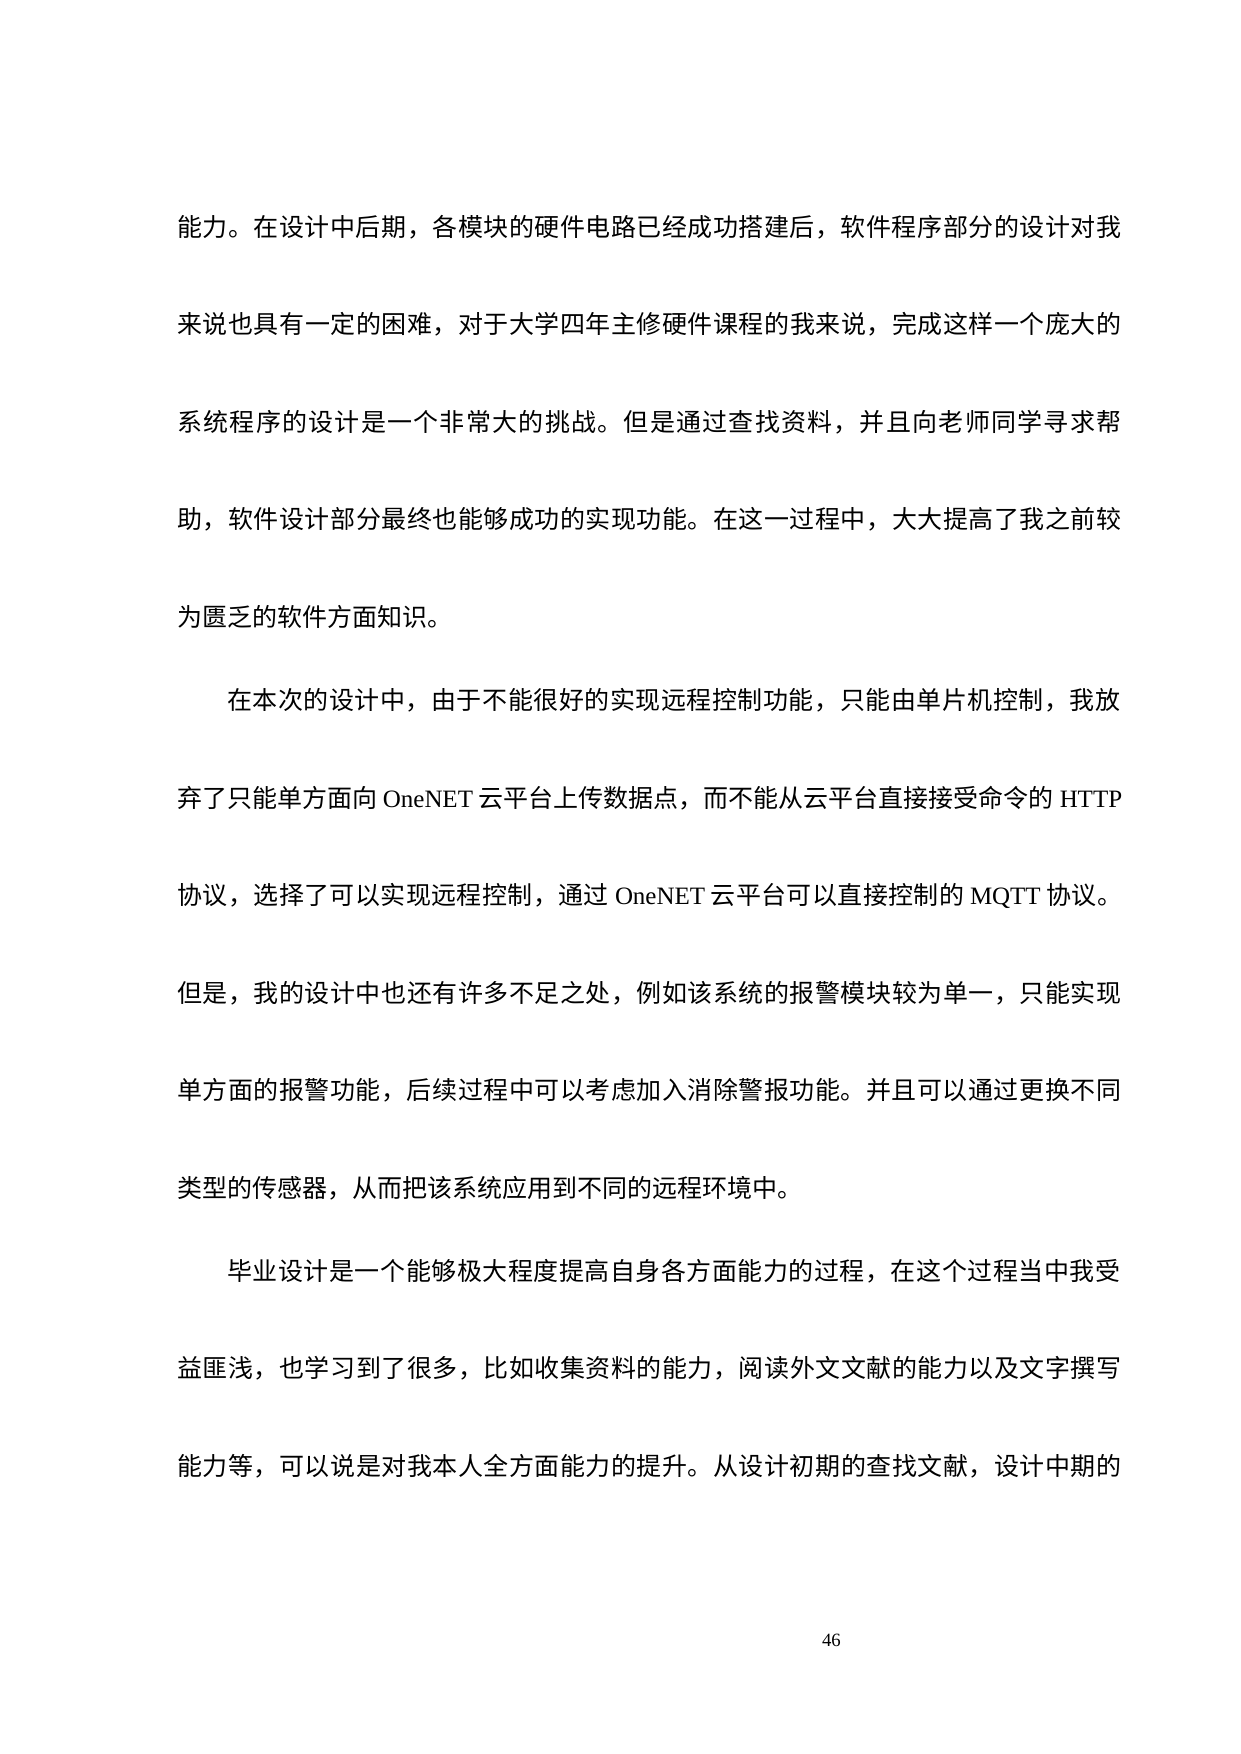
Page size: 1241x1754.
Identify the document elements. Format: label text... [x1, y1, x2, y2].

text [177, 1237, 1122, 1497]
text 在本次的设计中，由于不能很好的实现远程控制功能，只能由单片机控制，我放弃了只能单方面向OneNET云平台上传数据点，而不能从云平台直接接受命令的HTTP协议，选择了可以实现远程控制，通过OneNET云平台可以直接控制的MQTT协议。但是，我的设计中也还有许多不足之处，例如该系统的报警模块较为单一，只能实现单方面的报警功能，后续过程中可以考虑加入消除警报功能。并且可以通过更换不同类型的传感器，从而把该系统应用到不同的远程环境中。 [177, 666, 1122, 1219]
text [177, 193, 1122, 648]
